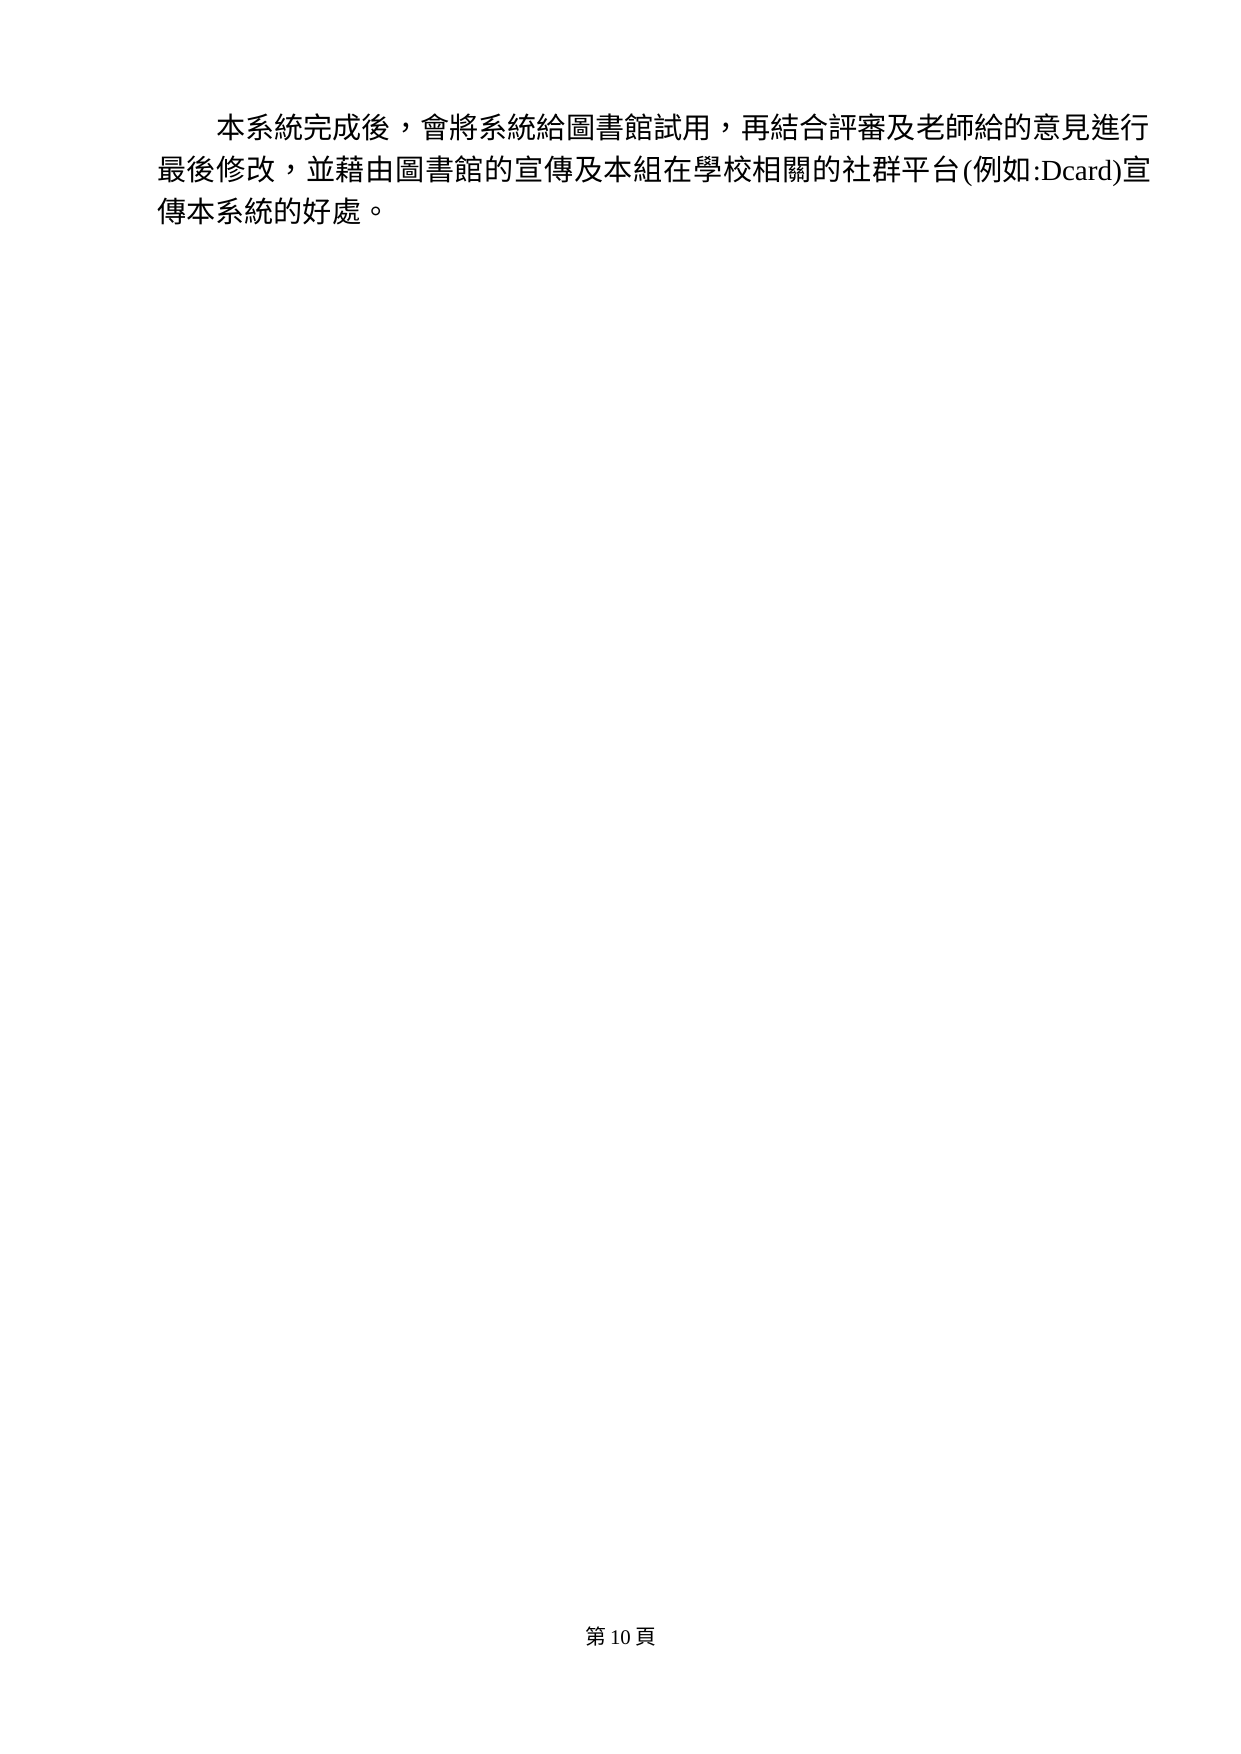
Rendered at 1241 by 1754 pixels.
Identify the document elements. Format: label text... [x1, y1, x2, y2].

text 本系統完成後，會將系統給圖書館試用，再結合評審及老師給的意見進行最後修改，並藉由圖書館的宣傳及本組在學校相關的社群平台(例如:Dcard)宣傳本系統的好處。 [157, 104, 1152, 231]
